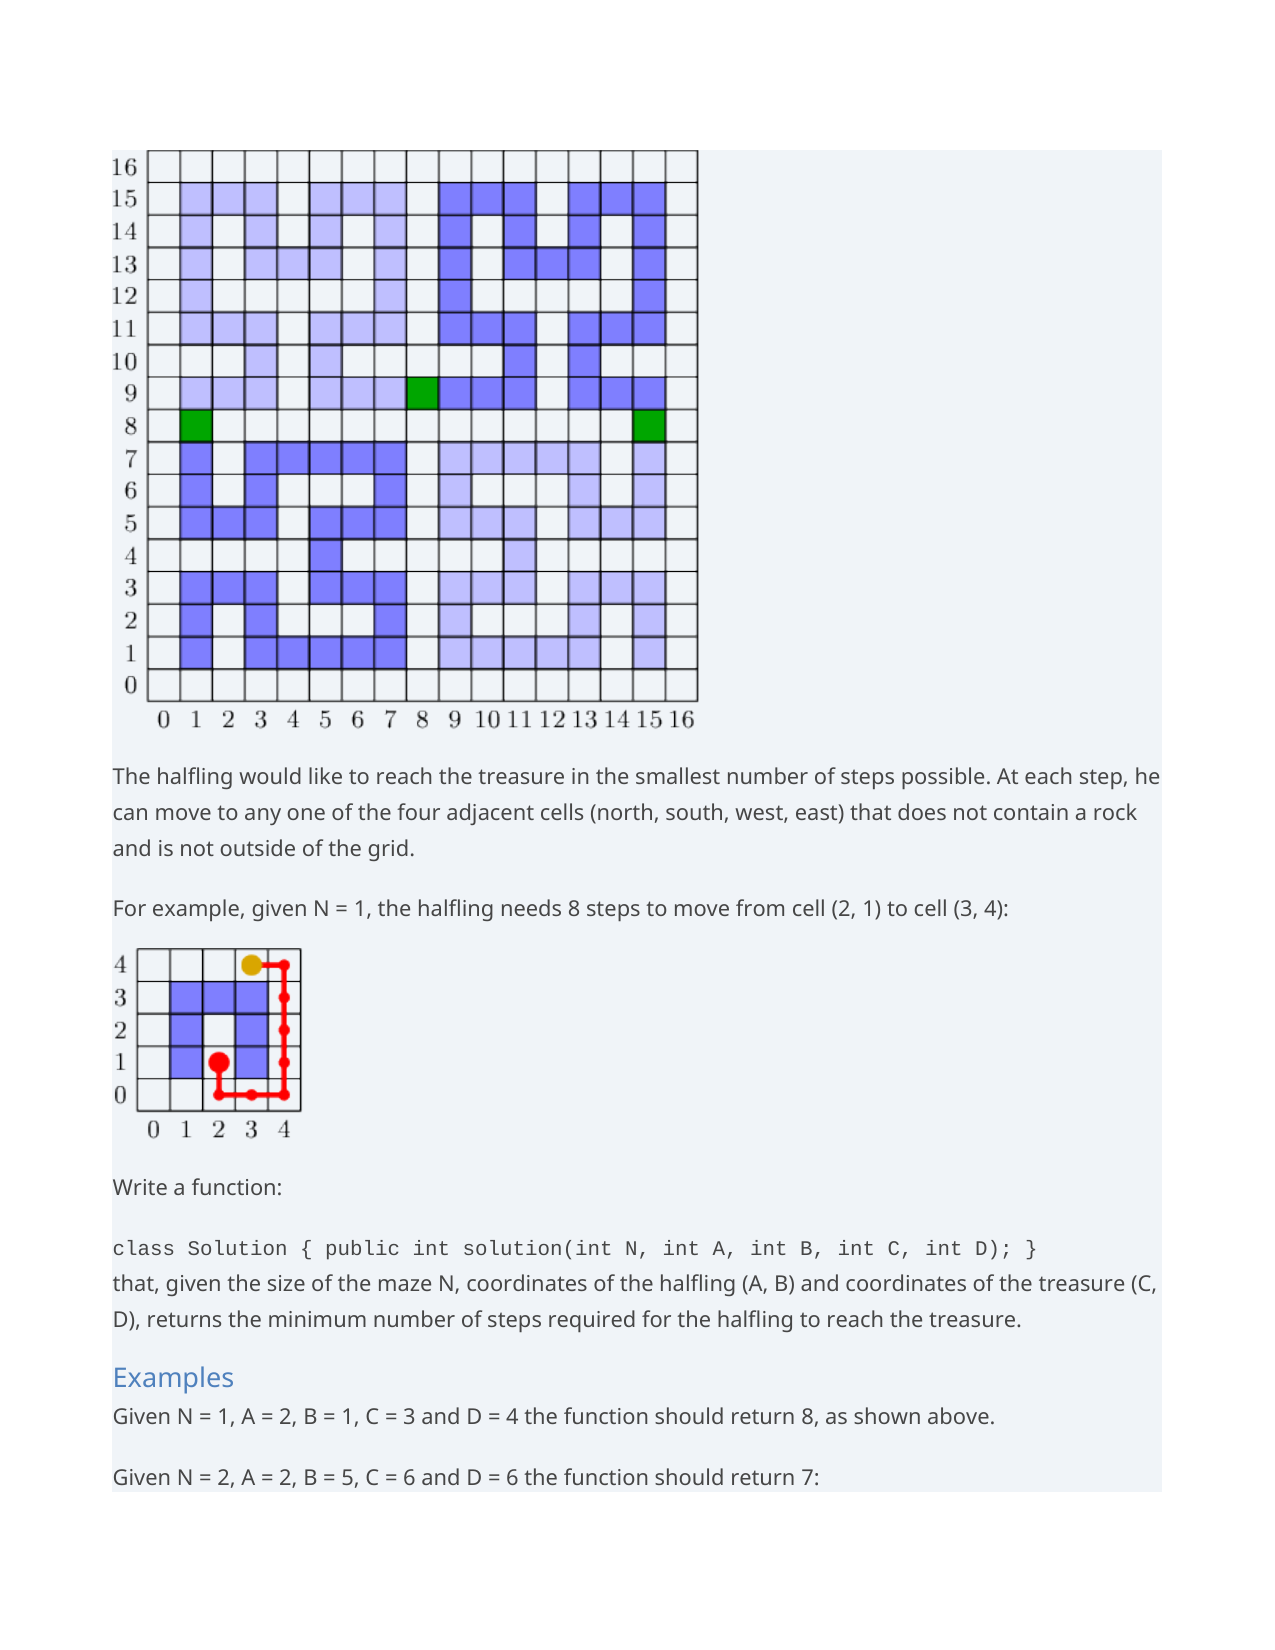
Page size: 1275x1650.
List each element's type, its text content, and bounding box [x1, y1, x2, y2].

text For example, given N = 1, the halfling needs 8 steps to move from cell (2, 1) to cell (3, 4): [112, 887, 1162, 923]
text Write a function: [112, 1166, 1162, 1201]
picture [112, 948, 303, 1141]
text Given N = 2, A = 2, B = 5, C = 6 and D = 6 the function should return 7: [112, 1456, 1162, 1492]
subtitle Examples [112, 1358, 1162, 1395]
text that, given the size of the maze N, coordinates of the halfling (A, B) and coordinates of the treasure (C, D), returns the minimum number of steps required for the halfling to reach the treasure. [112, 1262, 1162, 1333]
picture [112, 150, 699, 731]
text Given N = 1, A = 2, B = 1, C = 3 and D = 4 the function should return 8, as shown above. [112, 1395, 1162, 1431]
text The halfling would like to reach the treasure in the smallest number of steps possible. At each step, he can move to any one of the four adjacent cells (north, south, west, east) that does not contain a rock and is not outside of the grid. [112, 755, 1162, 862]
text class Solution { public int solution(int N, int A, int B, int C, int D); } [112, 1226, 1162, 1262]
